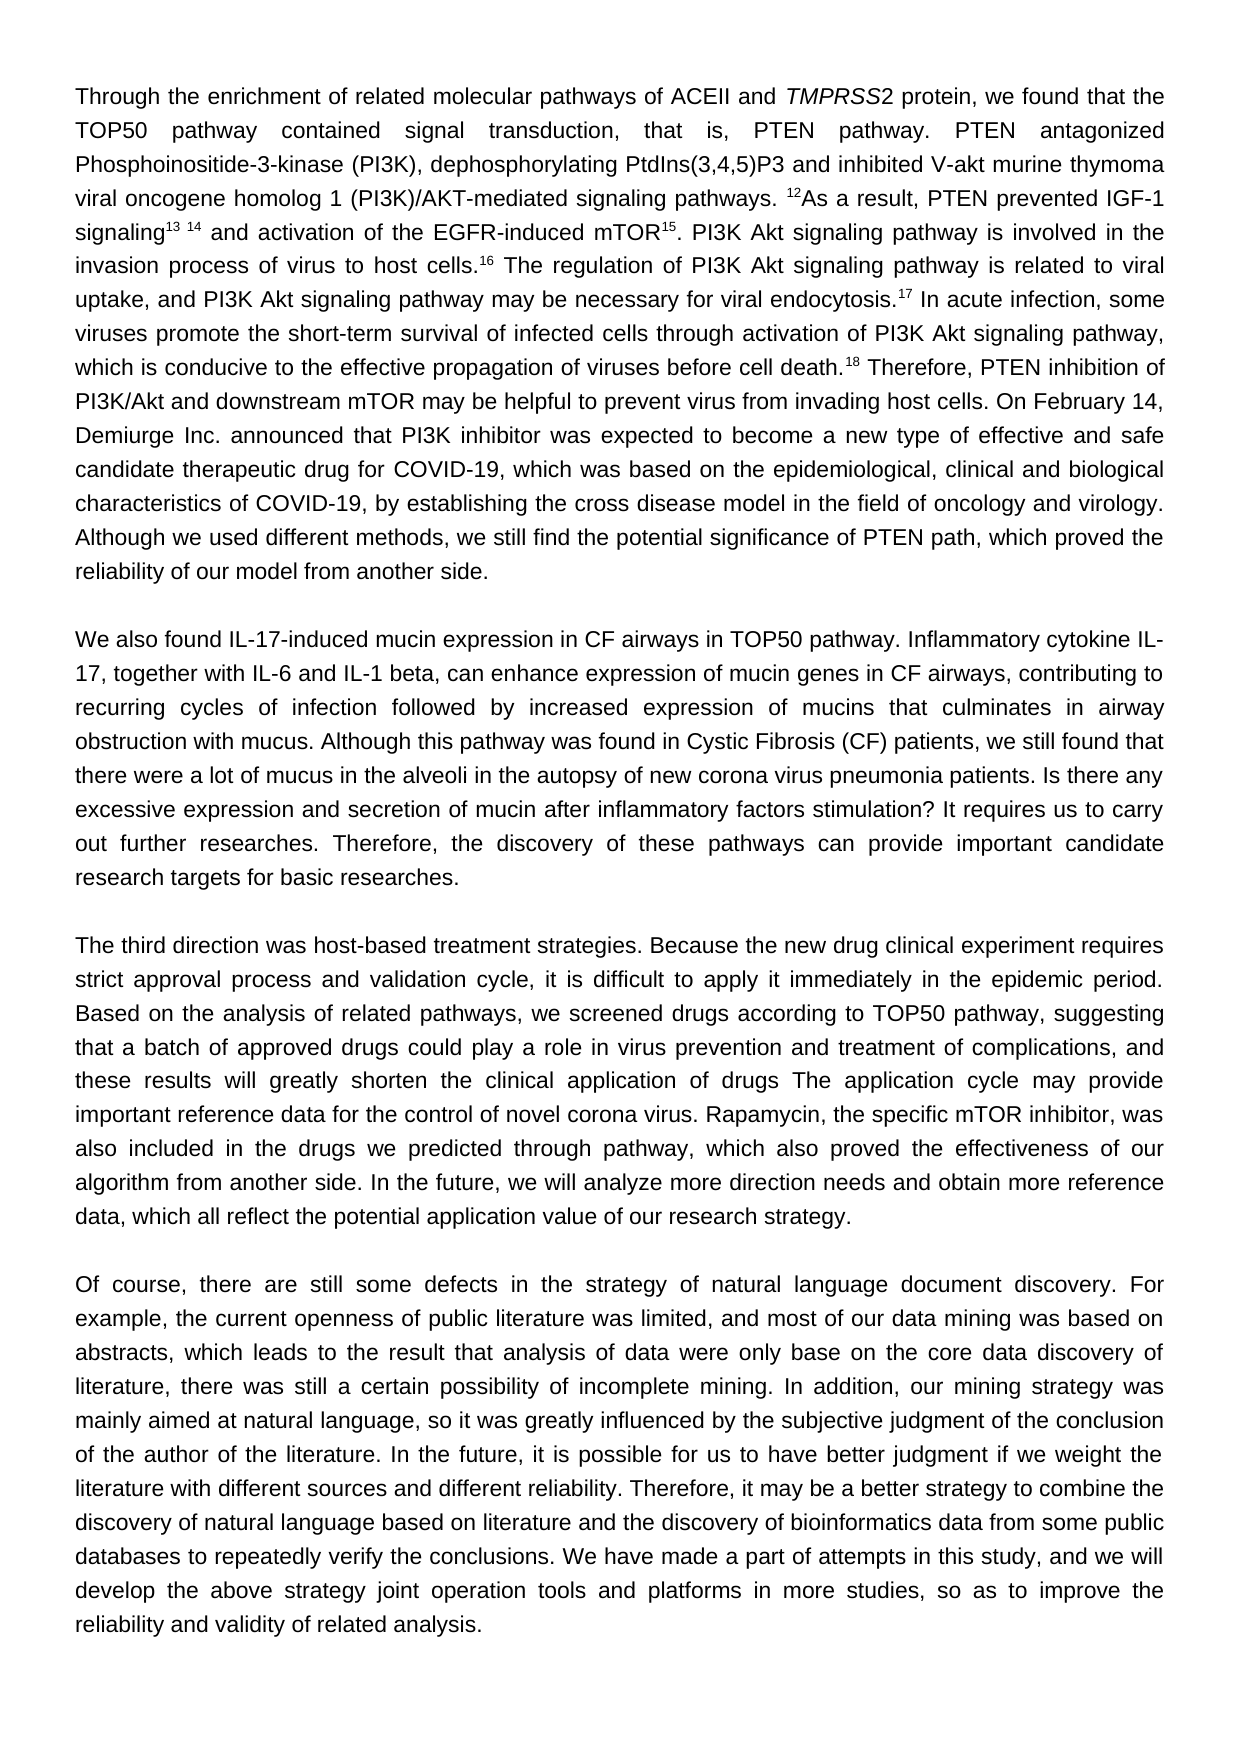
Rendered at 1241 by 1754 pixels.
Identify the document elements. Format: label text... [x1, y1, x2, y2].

text We also found IL-17-induced mucin expression in CF airways in TOP50 pathway. Inflammatory cytokine IL-17, together with IL-6 and IL-1 beta, can enhance expression of mucin genes in CF airways, contributing to recurring cycles of infection followed by increased expression of mucins that culminates in airway obstruction with mucus. Although this pathway was found in Cystic Fibrosis (CF) patients, we still found that there were a lot of mucus in the alveoli in the autopsy of new corona virus pneumonia patients. Is there any excessive expression and secretion of mucin after inflammatory factors stimulation? It requires us to carry out further researches. Therefore, the discovery of these pathways can provide important candidate research targets for basic researches. [75, 622, 1165, 894]
text Of course, there are still some defects in the strategy of natural language document discovery. For example, the current openness of public literature was limited, and most of our data mining was based on abstracts, which leads to the result that analysis of data were only base on the core data discovery of literature, there was still a certain possibility of incomplete mining. In addition, our mining strategy was mainly aimed at natural language, so it was greatly influenced by the subjective judgment of the conclusion of the author of the literature. In the future, it is possible for us to have better judgment if we weight the literature with different sources and different reliability. Therefore, it may be a better strategy to combine the discovery of natural language based on literature and the discovery of bioinformatics data from some public databases to repeatedly verify the conclusions. We have made a part of attempts in this study, and we will develop the above strategy joint operation tools and platforms in more studies, so as to improve the reliability and validity of related analysis. [75, 1267, 1165, 1641]
text Through the enrichment of related molecular pathways of ACEII and 2 protein, we found that the TOP50 pathway contained signal transduction, that is, PTEN pathway. PTEN antagonized Phosphoinositide-3-kinase (PI3K), dephosphorylating PtdIns(3,4,5)P3 and inhibited V-akt murine thymoma viral oncogene homolog 1 (PI3K)/AKT-mediated signaling pathways. 12As a result, PTEN prevented IGF-1 signaling13 14 and activation of the EGFR-induced mTOR15. PI3K Akt signaling pathway is involved in the invasion process of virus to host cells.16 The regulation of PI3K Akt signaling pathway is related to viral uptake, and PI3K Akt signaling pathway may be necessary for viral endocytosis.17 In acute infection, some viruses promote the short-term survival of infected cells through activation of PI3K Akt signaling pathway, which is conducive to the effective propagation of viruses before cell death.18 Therefore, PTEN inhibition of PI3K/Akt and downstream mTOR may be helpful to prevent virus from invading host cells. On February 14, Demiurge Inc. announced that PI3K inhibitor was expected to become a new type of effective and safe candidate therapeutic drug for COVID-19, which was based on the epidemiological, clinical and biological characteristics of COVID-19, by establishing the cross disease model in the field of oncology and virology. Although we used different methods, we still find the potential significance of PTEN path, which proved the reliability of our model from another side. [75, 79, 1165, 588]
text The third direction was host-based treatment strategies. Because the new drug clinical experiment requires strict approval process and validation cycle, it is difficult to apply it immediately in the epidemic period. Based on the analysis of related pathways, we screened drugs according to TOP50 pathway, suggesting that a batch of approved drugs could play a role in virus prevention and treatment of complications, and these results will greatly shorten the clinical application of drugs The application cycle may provide important reference data for the control of novel corona virus. Rapamycin, the specific mTOR inhibitor, was also included in the drugs we predicted through pathway, which also proved the effectiveness of our algorithm from another side. In the future, we will analyze more direction needs and obtain more reference data, which all reflect the potential application value of our research strategy. [75, 928, 1165, 1233]
